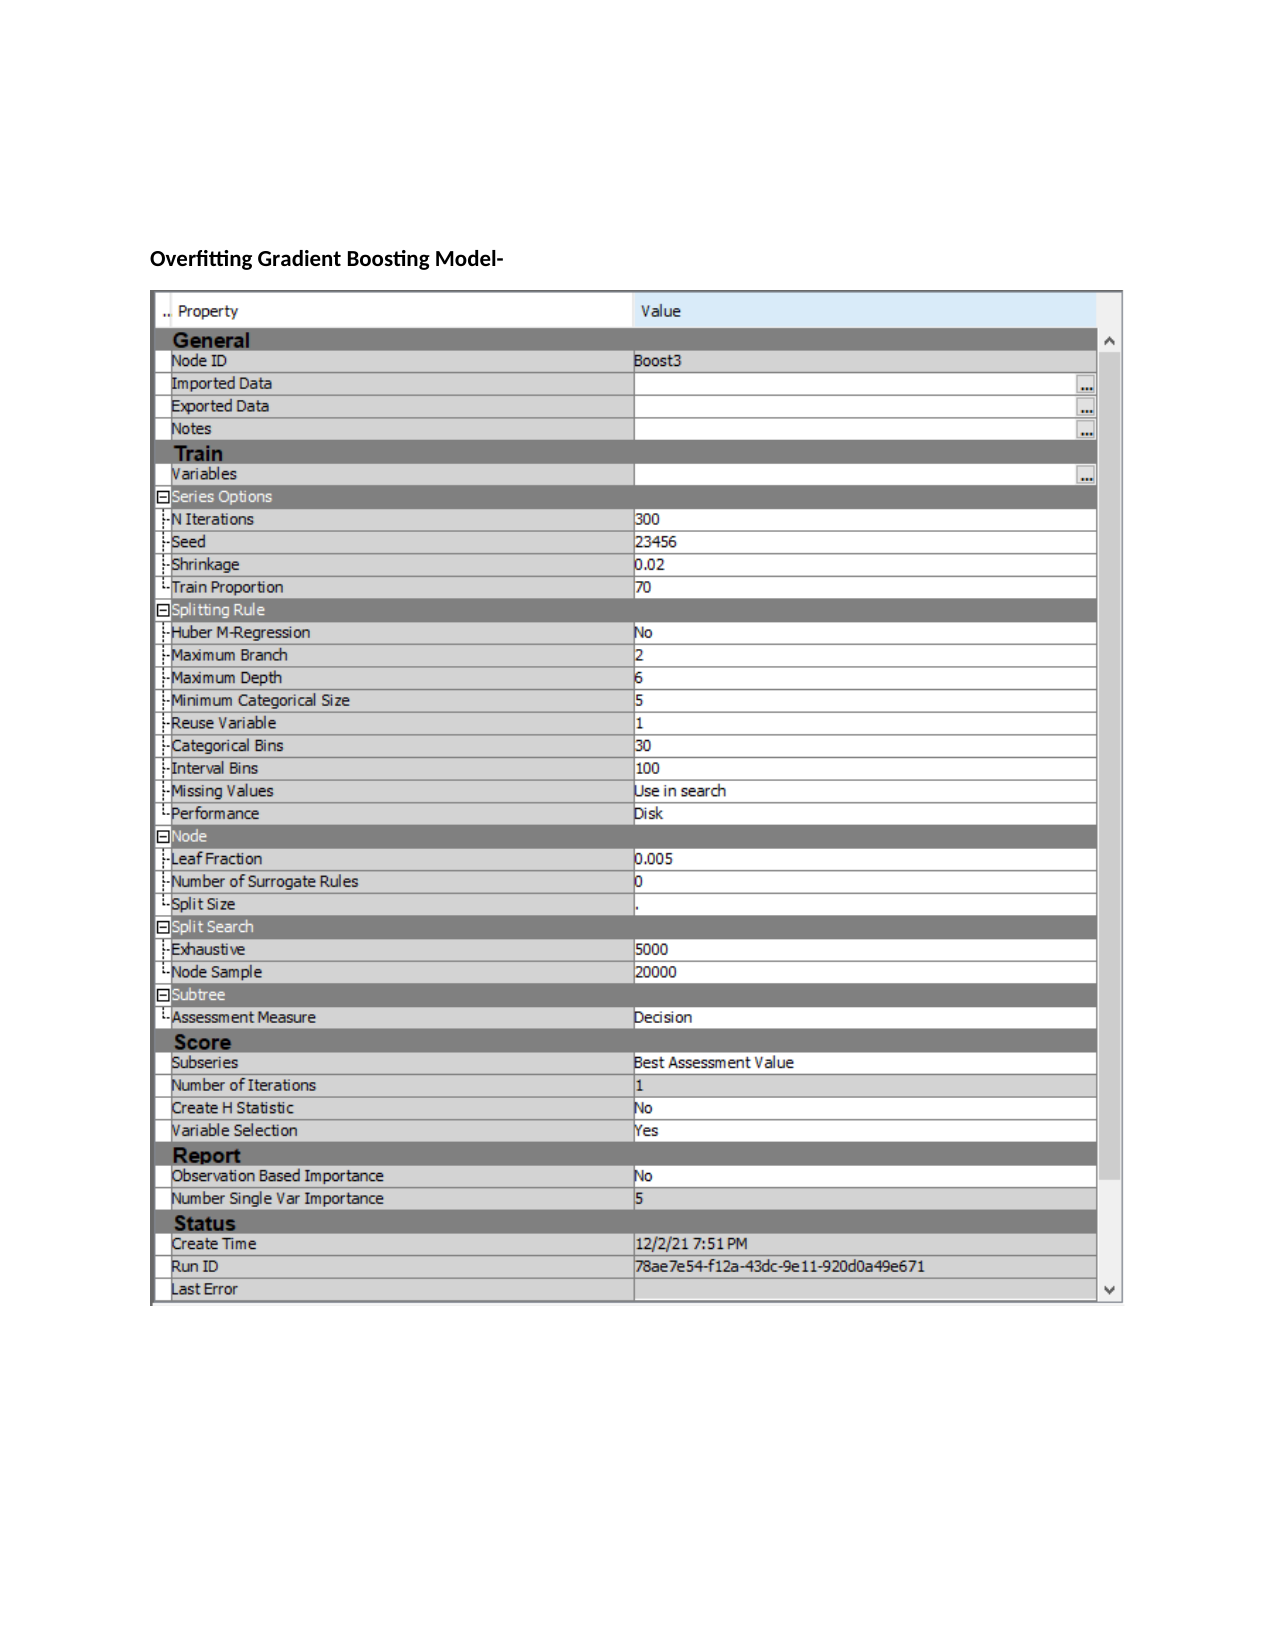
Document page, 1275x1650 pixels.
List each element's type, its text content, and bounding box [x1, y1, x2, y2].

text Overfitting Gradient Boosting Model- [150, 244, 1125, 272]
picture [150, 290, 1125, 1306]
